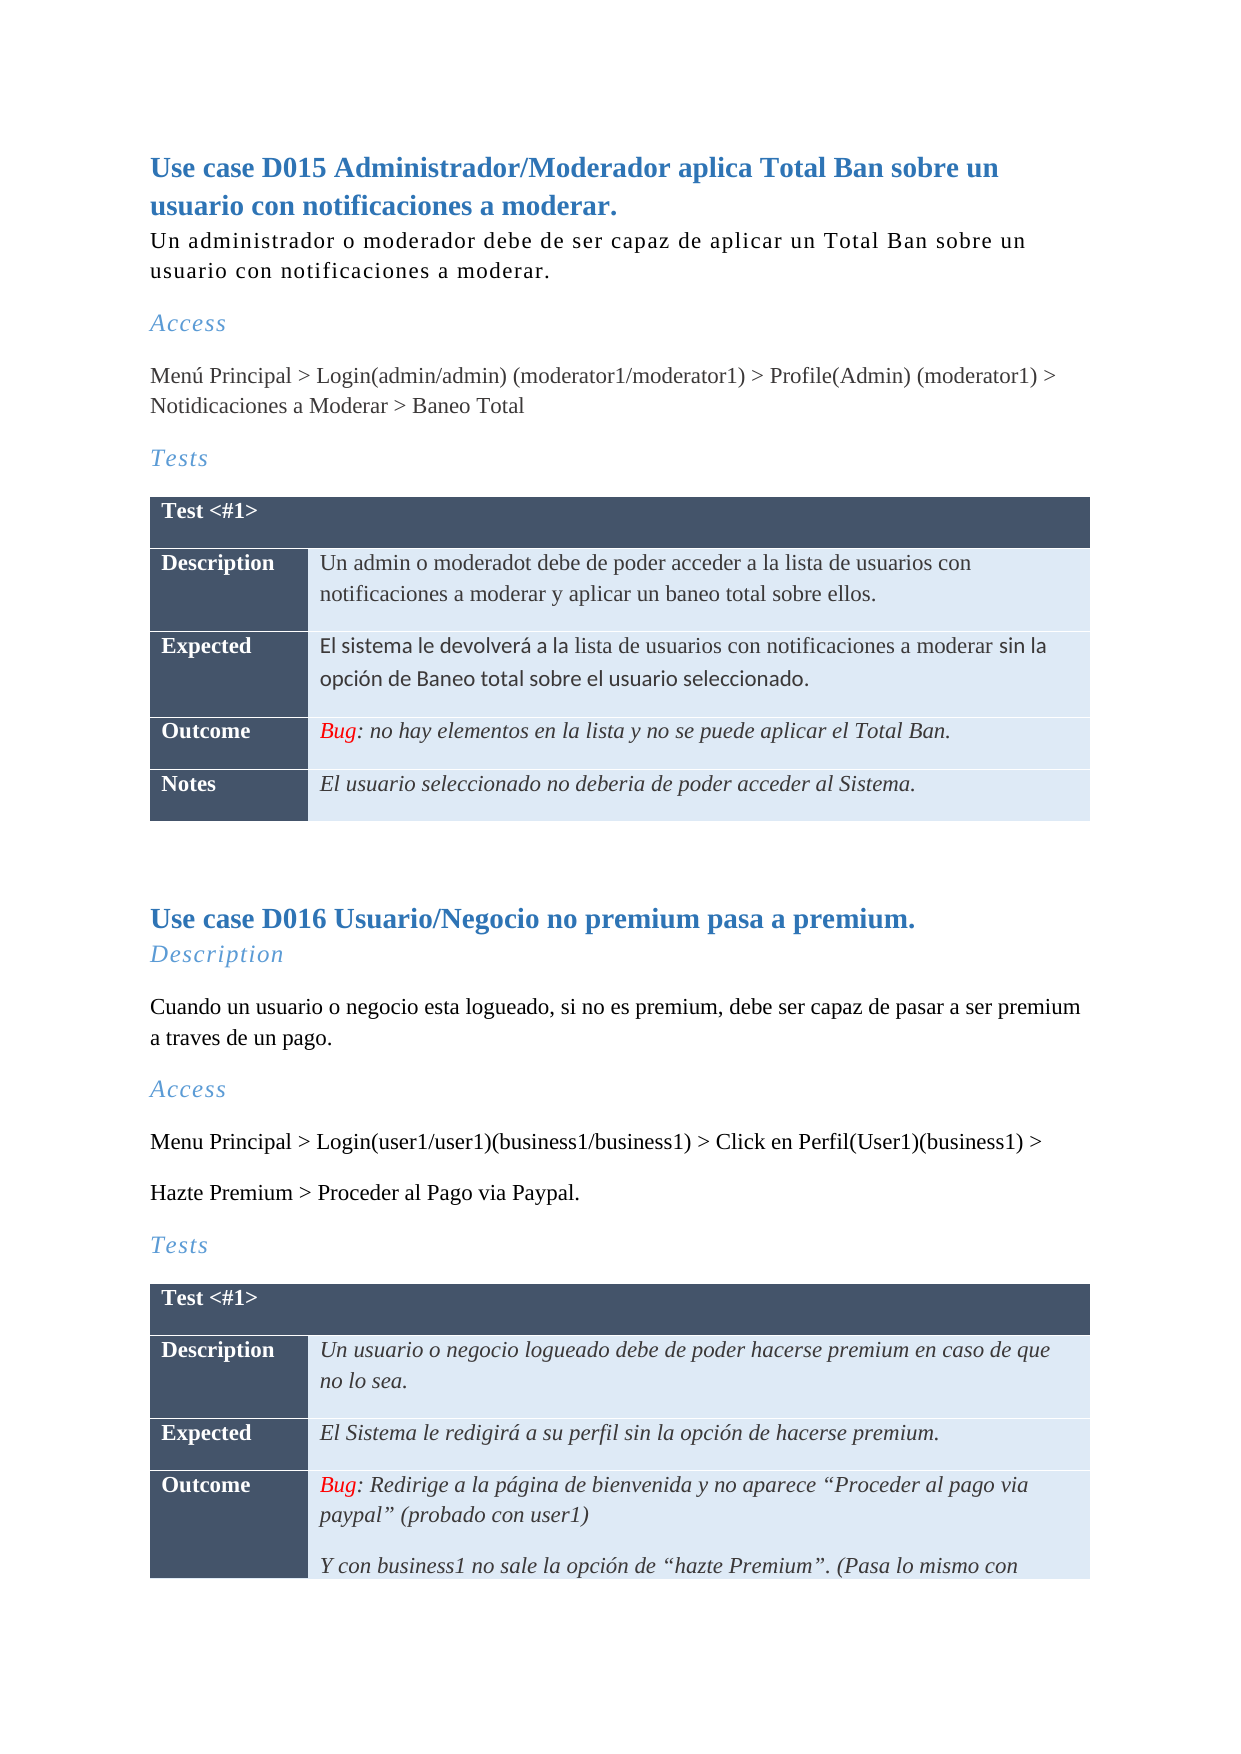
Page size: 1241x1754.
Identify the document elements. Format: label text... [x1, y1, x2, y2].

table_cell Expected [150, 1419, 308, 1470]
table_cell El usuario seleccionado no deberia de poder acceder al Sistema. [308, 770, 1090, 821]
table_cell Outcome [150, 718, 308, 769]
table_cell Description [150, 549, 308, 631]
subtitle Tests [150, 443, 1090, 472]
table_cell El sistema le devolverá a la lista de usuarios con notificaciones a moderar sin la opción de Baneo total sobre el usuario seleccionado. [308, 632, 1090, 717]
table_cell Notes [150, 770, 308, 821]
subtitle Access [150, 308, 1090, 337]
subtitle Use case D016 Usuario/Negocio no premium pasa a premium. [150, 901, 1090, 934]
subtitle Tests [150, 1231, 1090, 1259]
text Hazte Premium > Proceder al Pago via Paypal. [150, 1179, 1090, 1206]
subtitle Description [150, 939, 1090, 968]
table_cell Outcome [150, 1471, 308, 1578]
subtitle Use case D015 Administrador/Moderador aplica Total Ban sobre un usuario con notificaciones a moderar. [150, 150, 1090, 222]
text Menu Principal > Login(user1/user1)(business1/business1) > Click en Perfil(User1)(business1) > [150, 1128, 1090, 1155]
table_cell Description [150, 1336, 308, 1418]
subtitle Access [150, 1074, 1090, 1103]
subtitle Un administrador o moderador debe de ser capaz de aplicar un Total Ban sobre un usuario con notificaciones a moderar. [150, 227, 1090, 284]
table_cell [308, 1471, 1090, 1578]
text Menú Principal > Login(admin/admin) (moderator1/moderator1) > Profile(Admin) (moderator1) > Notidicaciones a Moderar > Baneo Total [150, 362, 1090, 419]
table_cell Expected [150, 632, 308, 717]
table_cell Bug: no hay elementos en la lista y no se puede aplicar el Total Ban. [308, 718, 1090, 769]
table_cell Un admin o moderadot debe de poder acceder a la lista de usuarios con notificaciones a moderar y aplicar un baneo total sobre ellos. [308, 549, 1090, 631]
table_cell El Sistema le redigirá a su perfil sin la opción de hacerse premium. [308, 1419, 1090, 1470]
table_header Test <#1> [150, 497, 1090, 548]
table_cell Un usuario o negocio logueado debe de poder hacerse premium en caso de que no lo sea. [308, 1336, 1090, 1418]
text Cuando un usuario o negocio esta logueado, si no es premium, debe ser capaz de pasar a ser premium a traves de un pago. [150, 993, 1090, 1050]
table_header Test <#1> [150, 1284, 1090, 1335]
